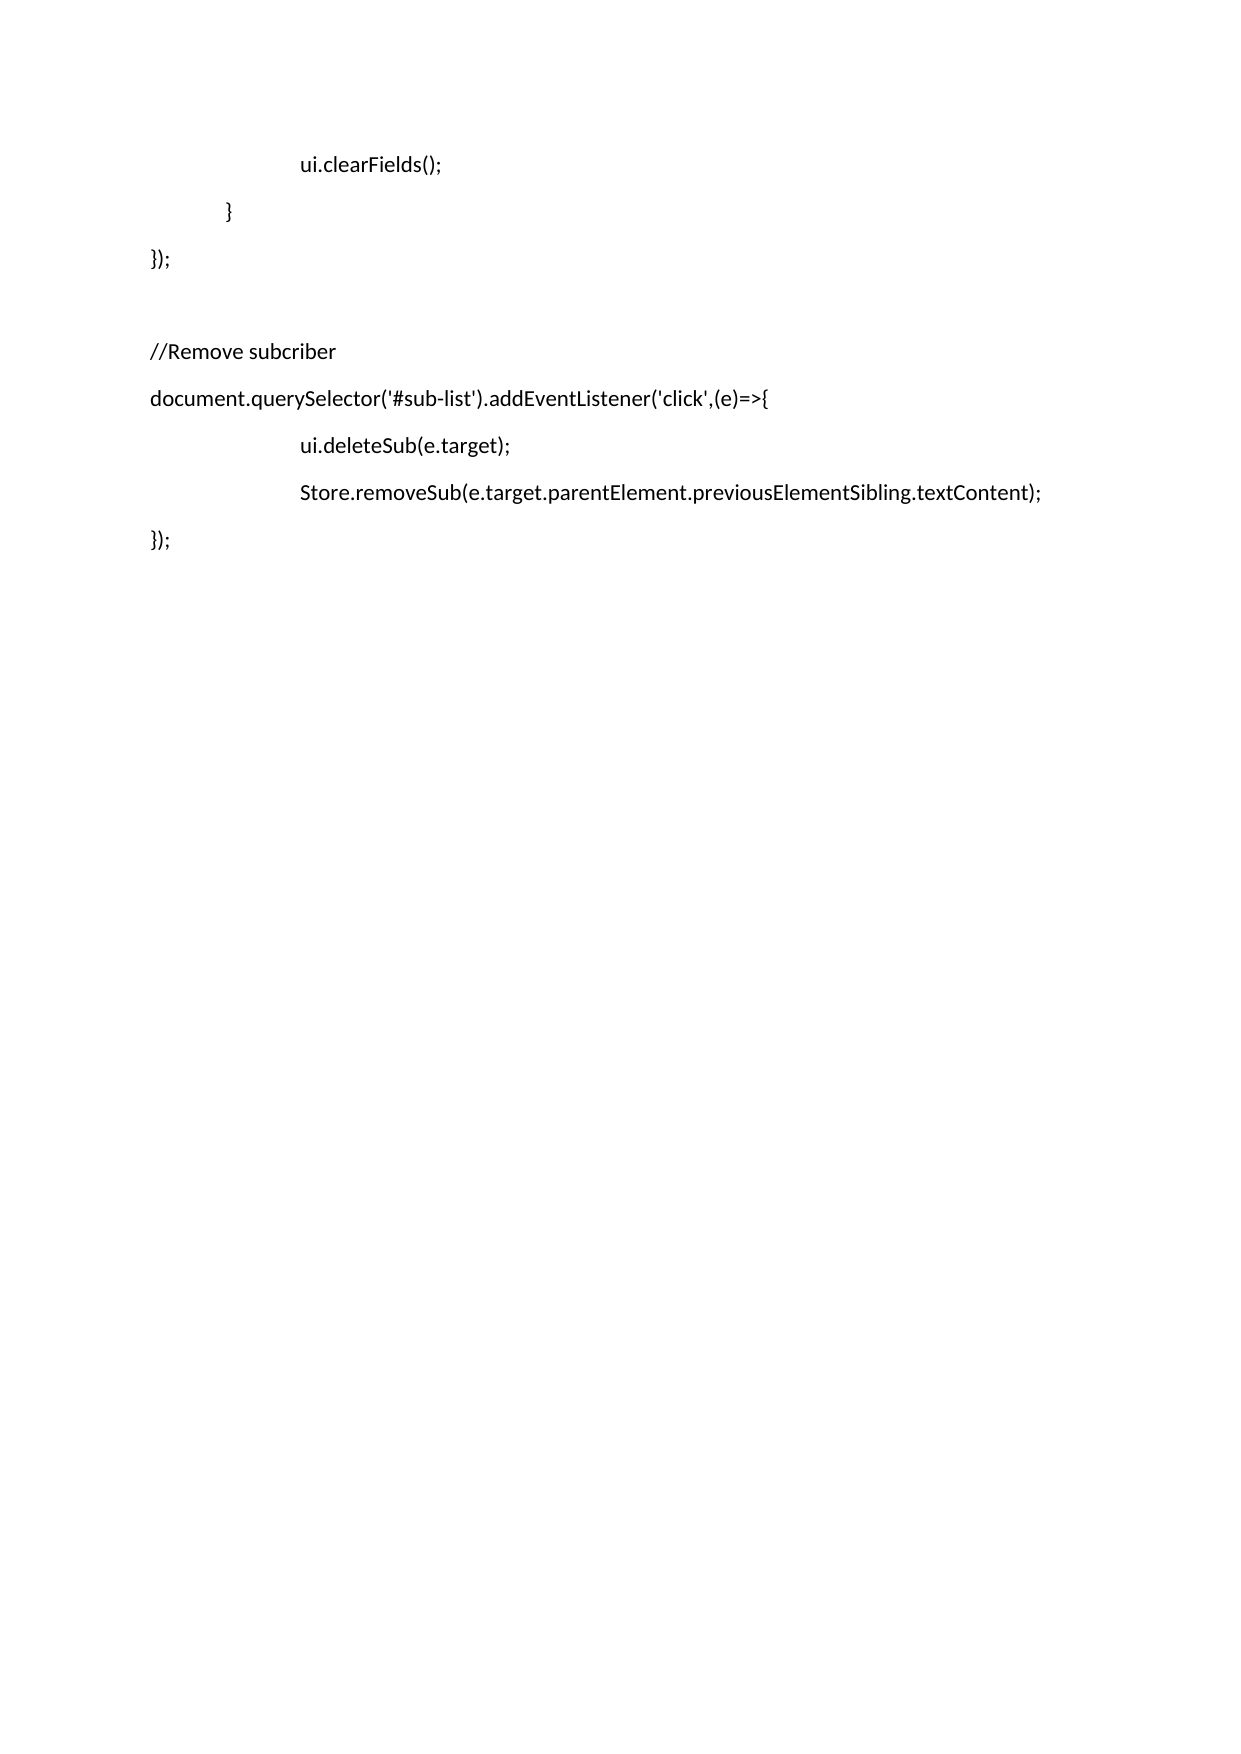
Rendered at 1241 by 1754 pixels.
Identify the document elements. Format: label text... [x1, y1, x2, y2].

text //Remove subcriber [150, 337, 1090, 366]
text Store.removeSub(e.target.parentElement.previousElementSibling.textContent); [150, 478, 1090, 506]
text }); [150, 244, 1090, 272]
text } [150, 197, 1090, 225]
text document.querySelector('#sub-list').addEventListener('click',(e)=>{ [150, 384, 1090, 412]
text }); [150, 525, 1090, 553]
text ui.clearFields(); [150, 150, 1090, 178]
text ui.deleteSub(e.target); [150, 431, 1090, 459]
